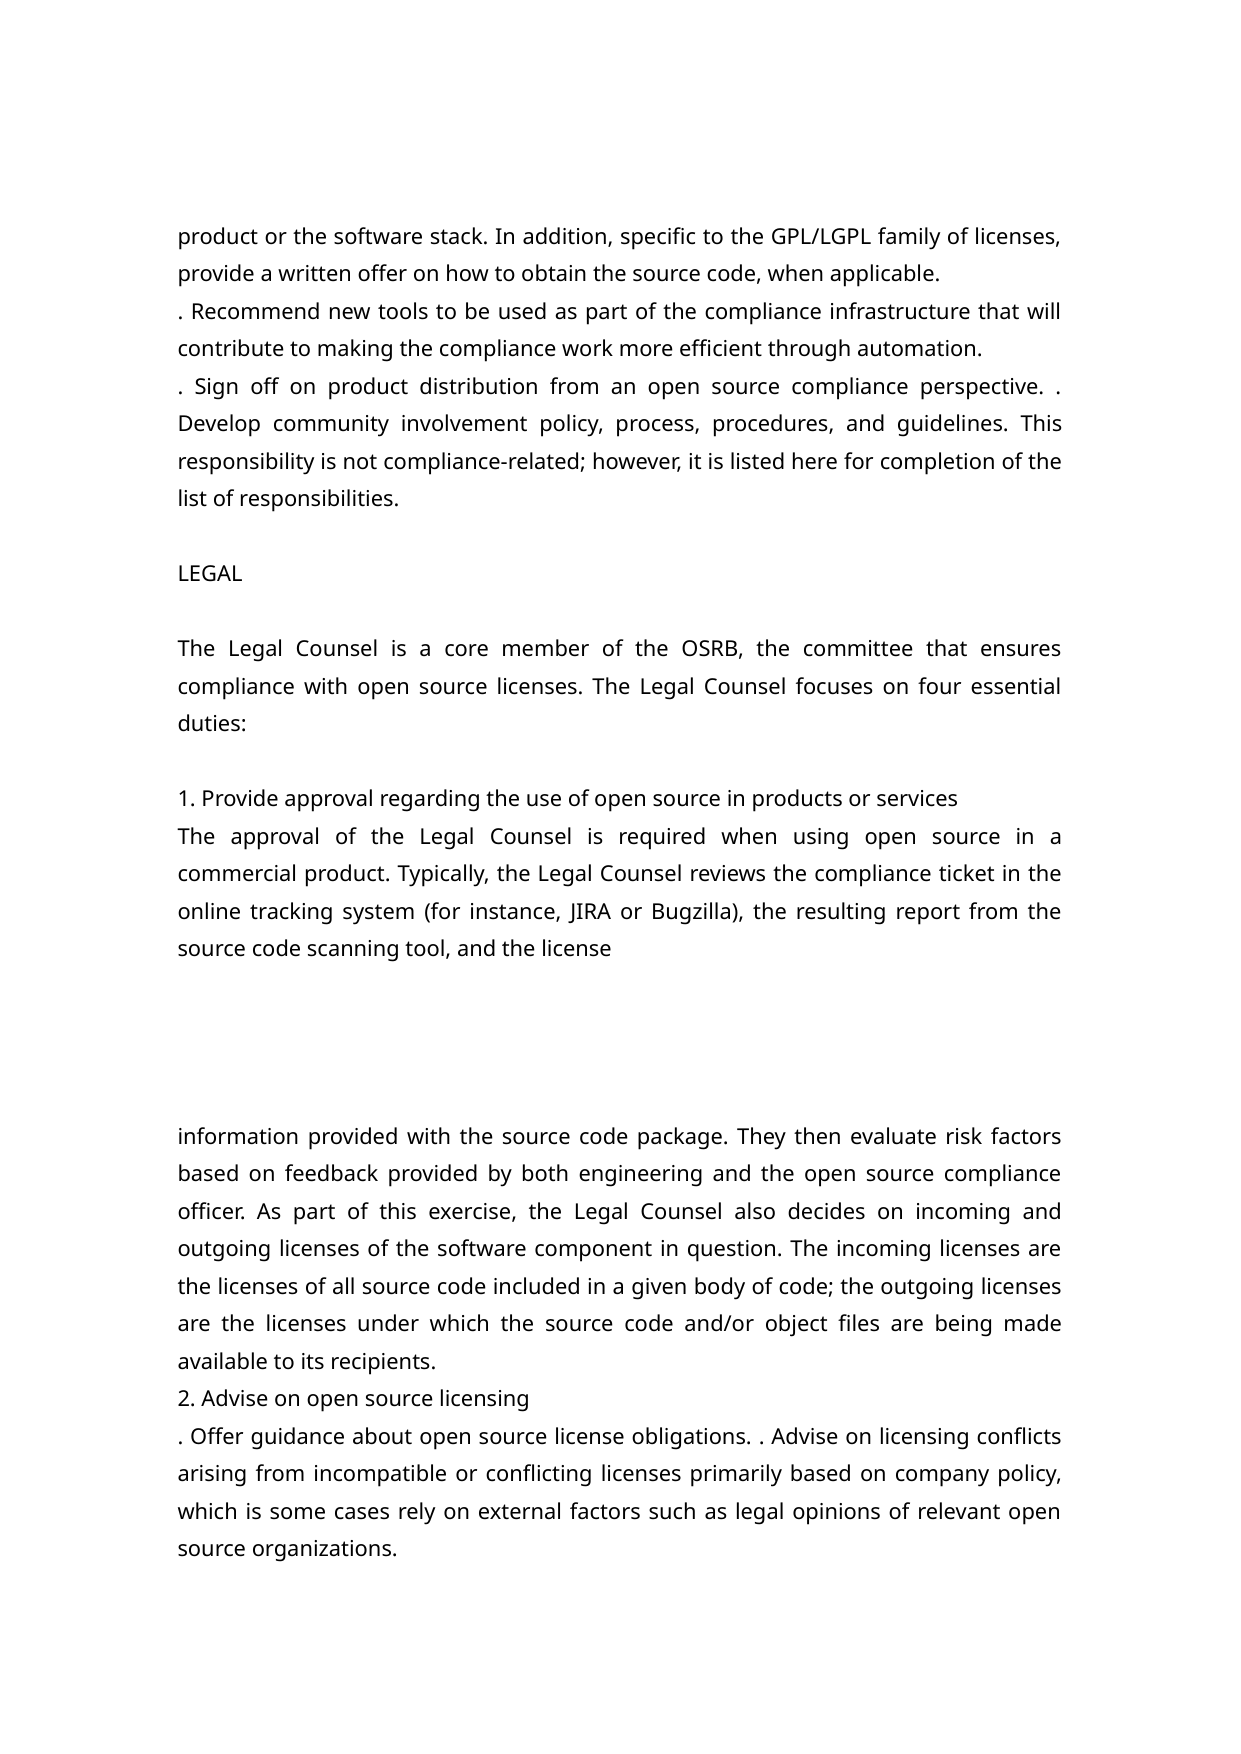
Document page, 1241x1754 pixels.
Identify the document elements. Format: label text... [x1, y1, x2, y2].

text The approval of the Legal Counsel is required when using open source in a commercial product. Typically, the Legal Counsel reviews the compliance ticket in the online tracking system (for instance, JIRA or Bugzilla), the resulting report from the source code scanning tool, and the license [177, 817, 1063, 967]
text 1. Provide approval regarding the use of open source in products or services [177, 779, 1063, 817]
text The Legal Counsel is a core member of the OSRB, the committee that ensures compliance with open source licenses. The Legal Counsel focuses on four essential duties: [177, 629, 1063, 742]
text 2. Advise on open source licensing [177, 1379, 1063, 1417]
text . Sign off on product distribution from an open source compliance perspective. . Develop community involvement policy, process, procedures, and guidelines. This responsibility is not compliance-related; however, it is listed here for completion of the list of responsibilities. [177, 367, 1063, 517]
text LEGAL [177, 554, 1063, 592]
text . Recommend new tools to be used as part of the compliance infrastructure that will contribute to making the compliance work more efficient through automation. [177, 292, 1063, 367]
text information provided with the source code package. They then evaluate risk factors based on feedback provided by both engineering and the open source compliance officer. As part of this exercise, the Legal Counsel also decides on incoming and outgoing licenses of the software component in question. The incoming licenses are the licenses of all source code included in a given body of code; the outgoing licenses are the licenses under which the source code and/or object files are being made available to its recipients. [177, 1117, 1063, 1379]
